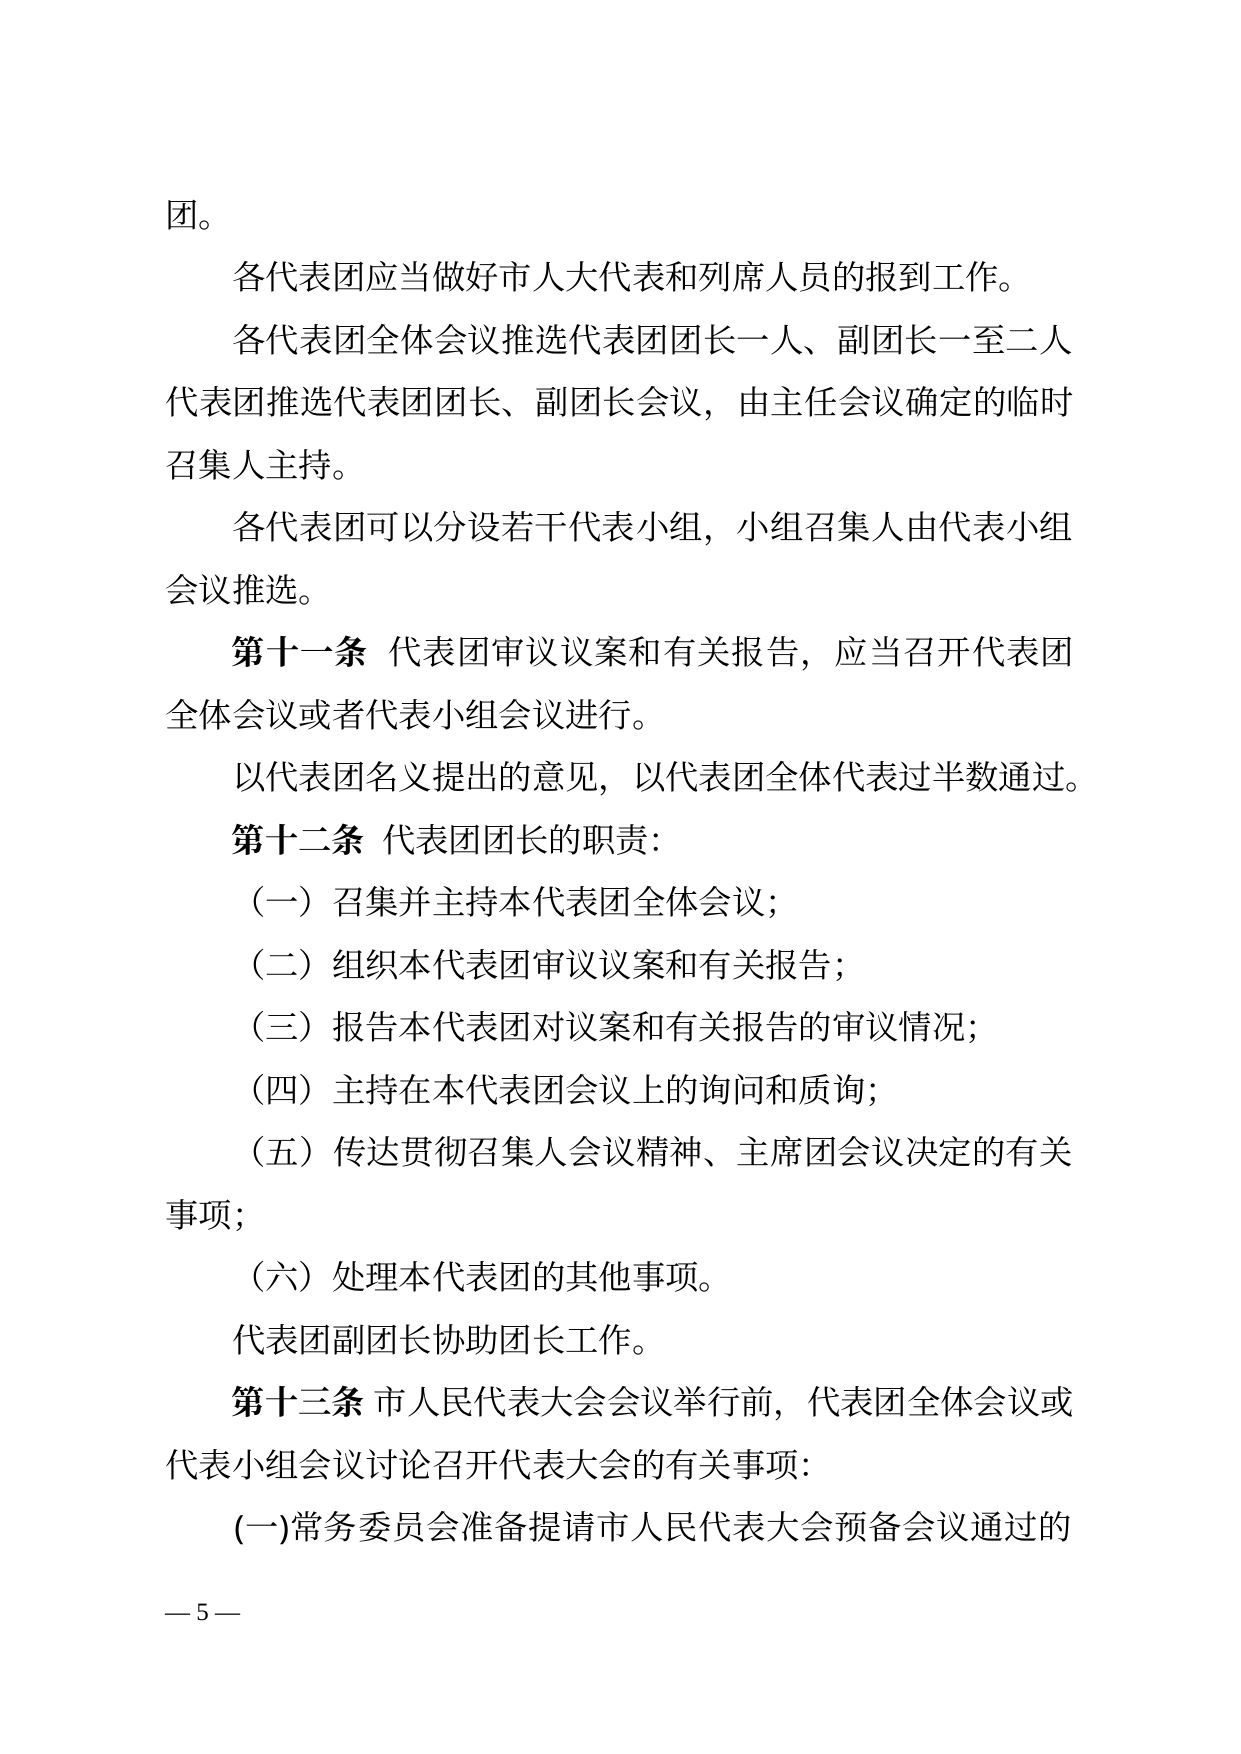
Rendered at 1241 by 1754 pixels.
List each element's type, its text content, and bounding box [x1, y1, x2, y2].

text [165, 1490, 1075, 1552]
text 代表团副团长协助团长工作。 [165, 1302, 1075, 1365]
text （五）传达贯彻召集人会议精神、主席团会议决定的有关事项； [165, 1115, 1075, 1240]
text 第十二条 代表团团长的职责： [165, 802, 1075, 865]
text 各代表团应当做好市人大代表和列席人员的报到工作。 [165, 240, 1075, 302]
text （六）处理本代表团的其他事项。 [165, 1240, 1075, 1302]
text 第十一条 代表团审议议案和有关报告，应当召开代表团全体会议或者代表小组会议进行。 [165, 615, 1075, 740]
text 以代表团名义提出的意见，以代表团全体代表过半数通过。 [165, 740, 1075, 802]
text （一）召集并主持本代表团全体会议； [165, 865, 1075, 927]
text 各代表团可以分设若干代表小组，小组召集人由代表小组会议推选。 [165, 490, 1075, 615]
text （四）主持在本代表团会议上的询问和质询； [165, 1052, 1075, 1115]
text （三）报告本代表团对议案和有关报告的审议情况； [165, 990, 1075, 1052]
text （二）组织本代表团审议议案和有关报告； [165, 927, 1075, 990]
text 第十三条 市人民代表大会会议举行前，代表团全体会议或代表小组会议讨论召开代表大会的有关事项： [165, 1365, 1075, 1490]
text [165, 177, 1075, 240]
text 各代表团全体会议推选代表团团长一人、副团长一至二人。代表团推选代表团团长、副团长会议，由主任会议确定的临时召集人主持。 [165, 302, 1075, 490]
